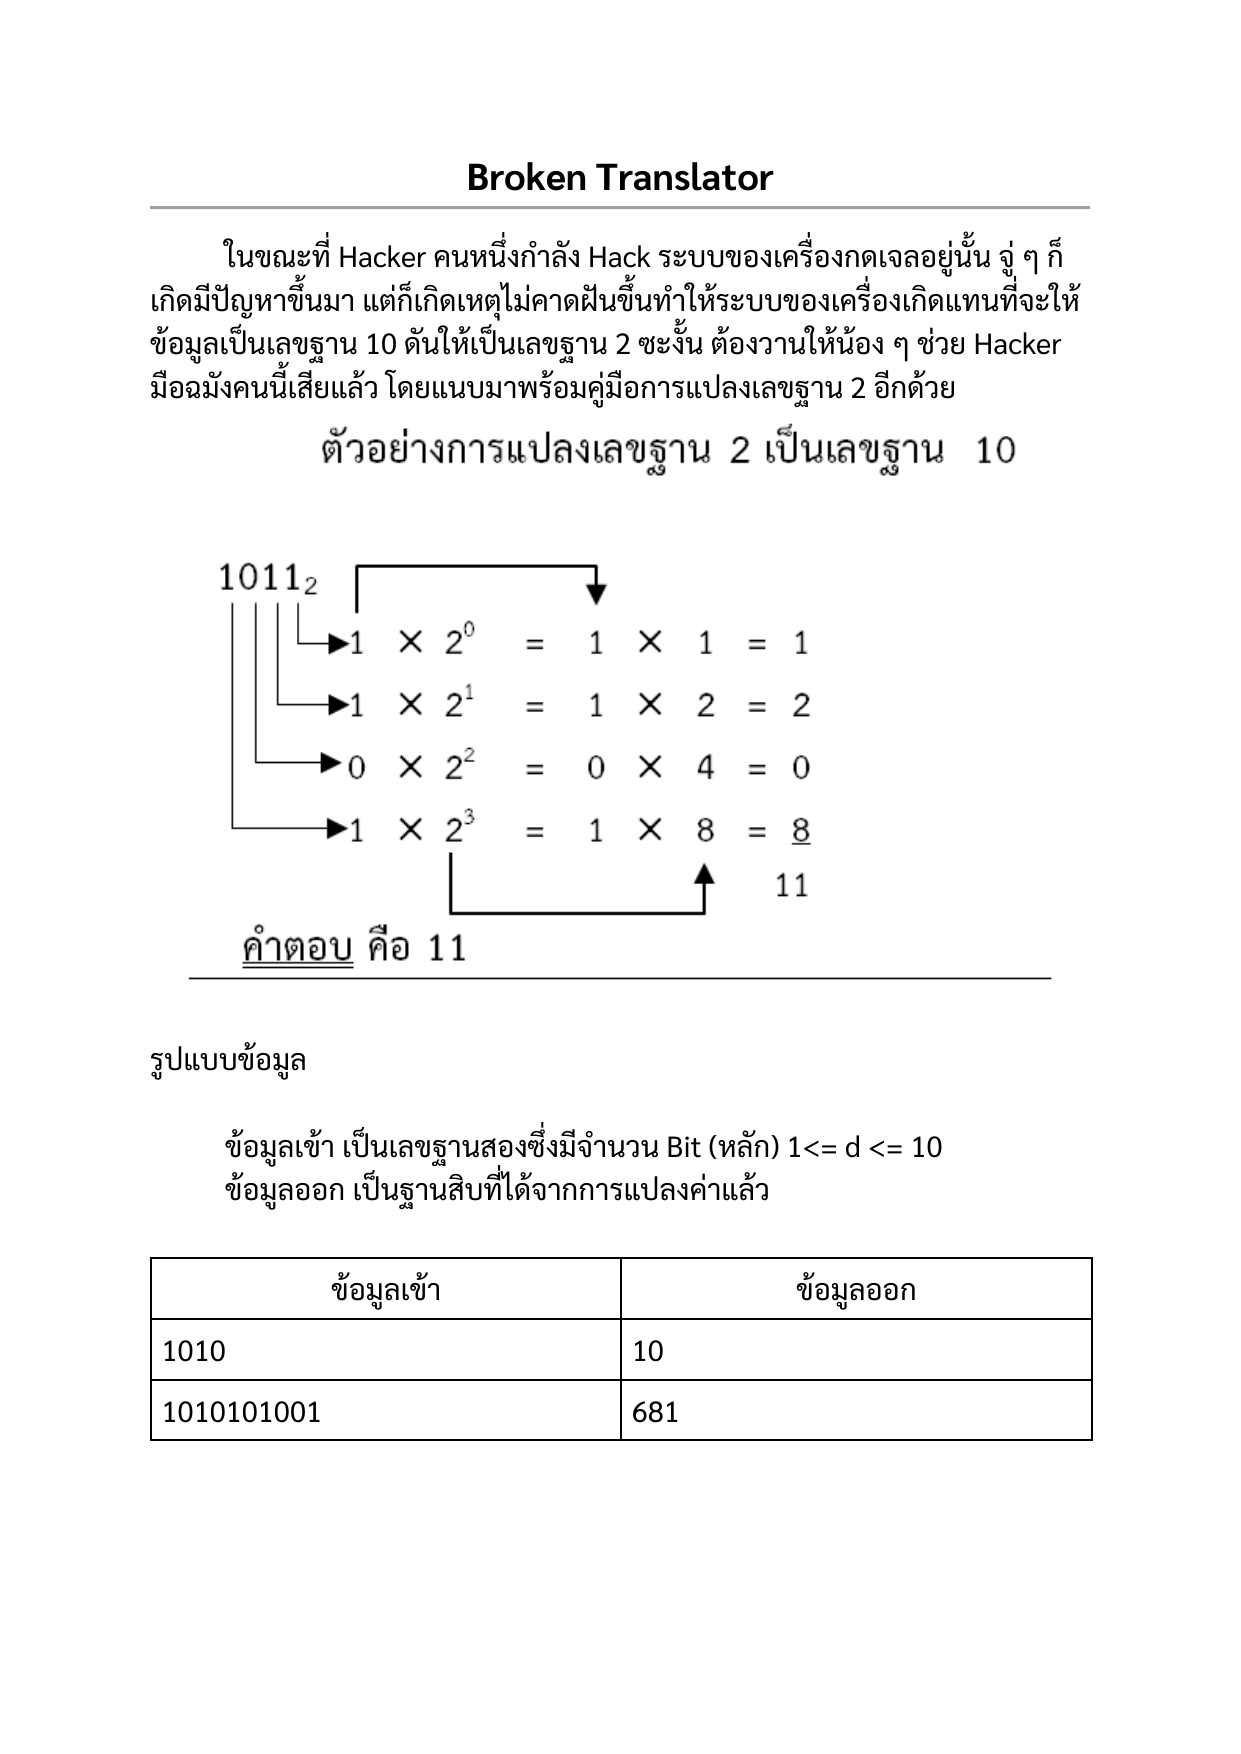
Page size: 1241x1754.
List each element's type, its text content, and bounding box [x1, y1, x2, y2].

table_header ข้อมูลเข้า [152, 1259, 620, 1318]
table_header ข้อมูลออก [622, 1259, 1091, 1318]
text รูปแบบข้อมูล [150, 1039, 1090, 1077]
table_cell 1010 [152, 1320, 620, 1378]
picture [188, 410, 1052, 992]
text ข้อมูลออก เป็นฐานสิบที่ได้จากการแปลงค่าแล้ว [150, 1170, 1090, 1208]
text ข้อมูลเข้า เป็นเลขฐานสองซึ่งมีจำนวน Bit (หลัก) 1<= d <= 10 [150, 1126, 1090, 1164]
text ในขณะที่ Hacker คนหนึ่งกำลัง Hack ระบบของเครื่องกดเจลอยู่นั้น จู่ ๆ ก็เกิดมีปัญหาขึ้นมา แต่ก็เกิดเหตุไม่คาดฝันขึ้นทำให้ระบบของเครื่องเกิดแทนที่จะให้ข้อมูลเป็นเลขฐาน 10 ดันให้เป็นเลขฐาน 2 ซะงั้น ต้องวานให้น้อง ๆ ช่วย Hacker มือฉมังคนนี้เสียแล้ว โดยแนบมาพร้อมคู่มือการแปลงเลขฐาน 2 อีกด้วย [150, 236, 1090, 405]
text Broken Translator [150, 150, 1090, 199]
table_cell 681 [622, 1381, 1091, 1439]
table_cell 1010101001 [152, 1381, 620, 1439]
table_cell 10 [622, 1320, 1091, 1378]
